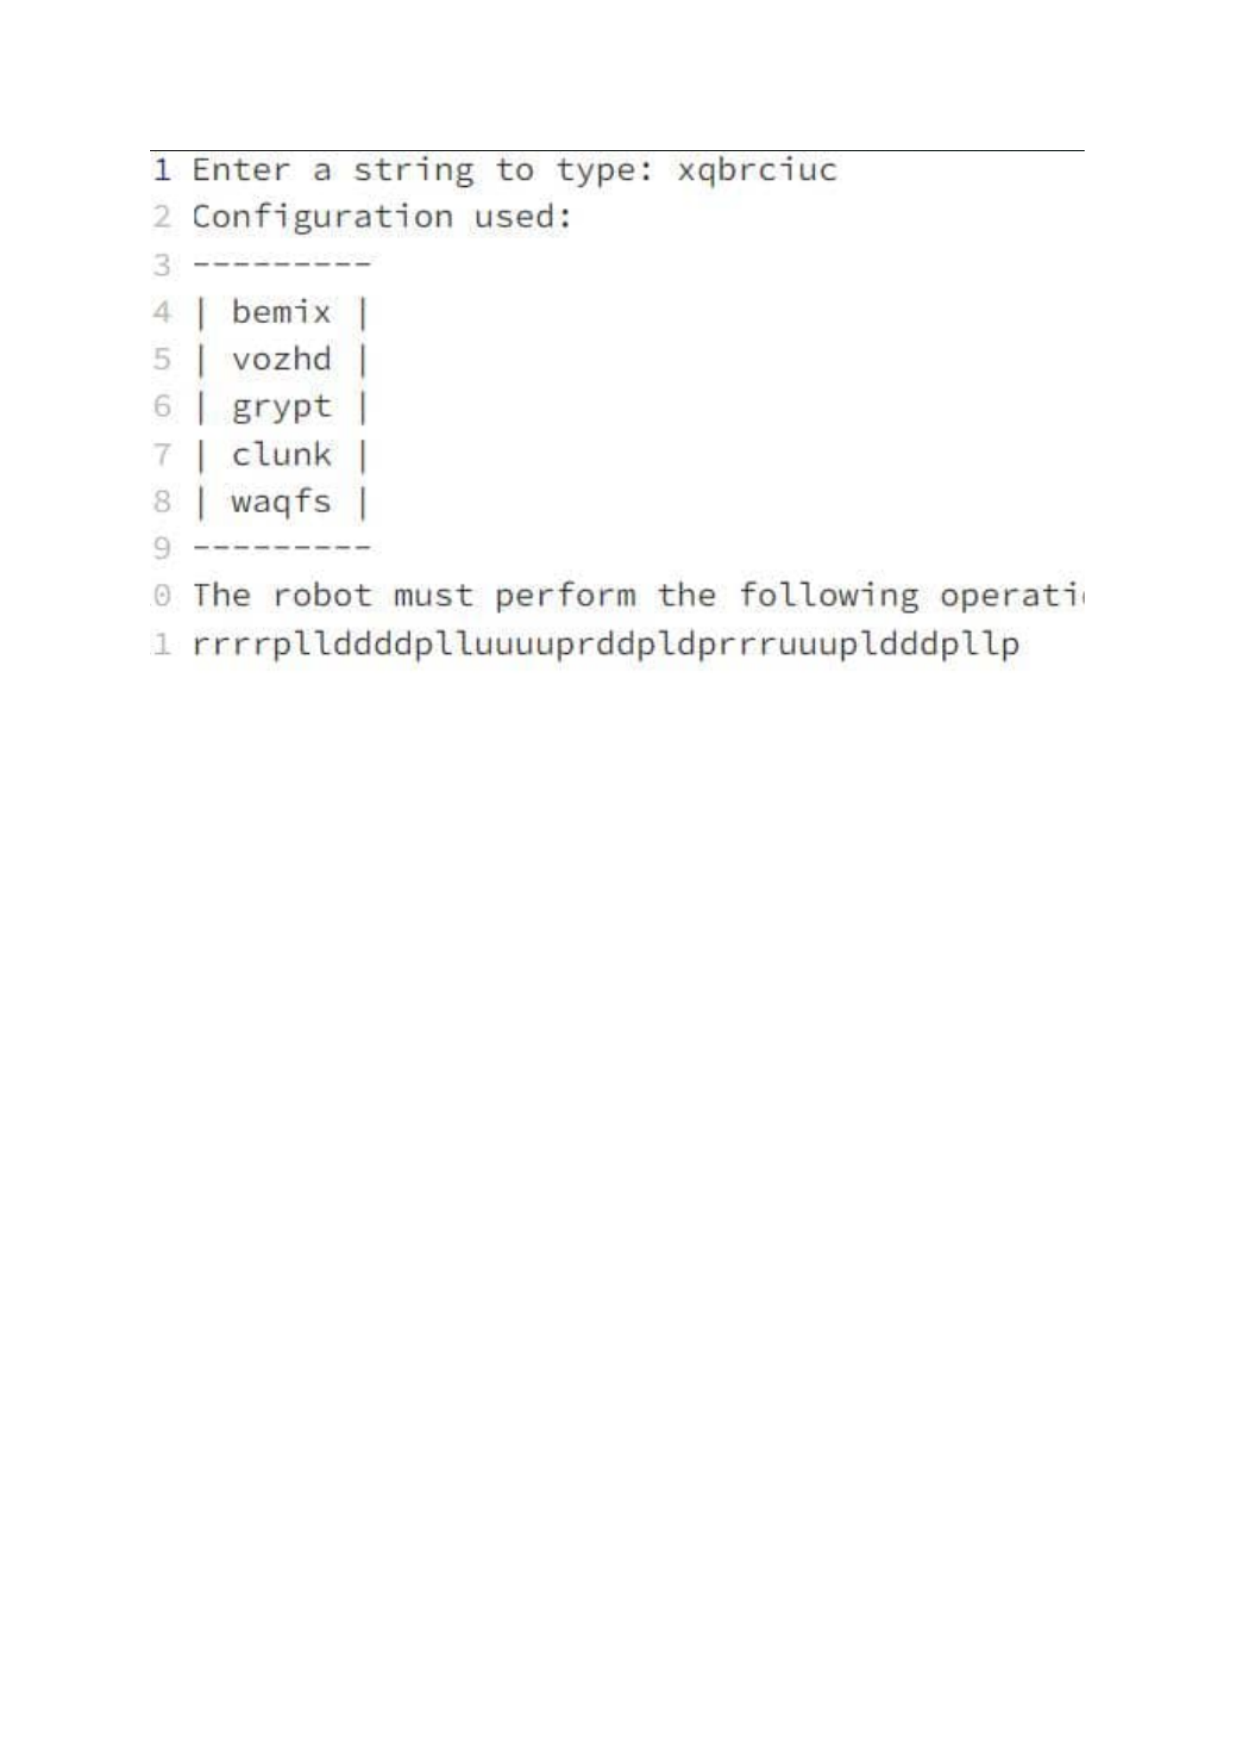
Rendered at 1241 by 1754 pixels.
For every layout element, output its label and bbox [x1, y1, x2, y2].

picture [150, 150, 1085, 684]
